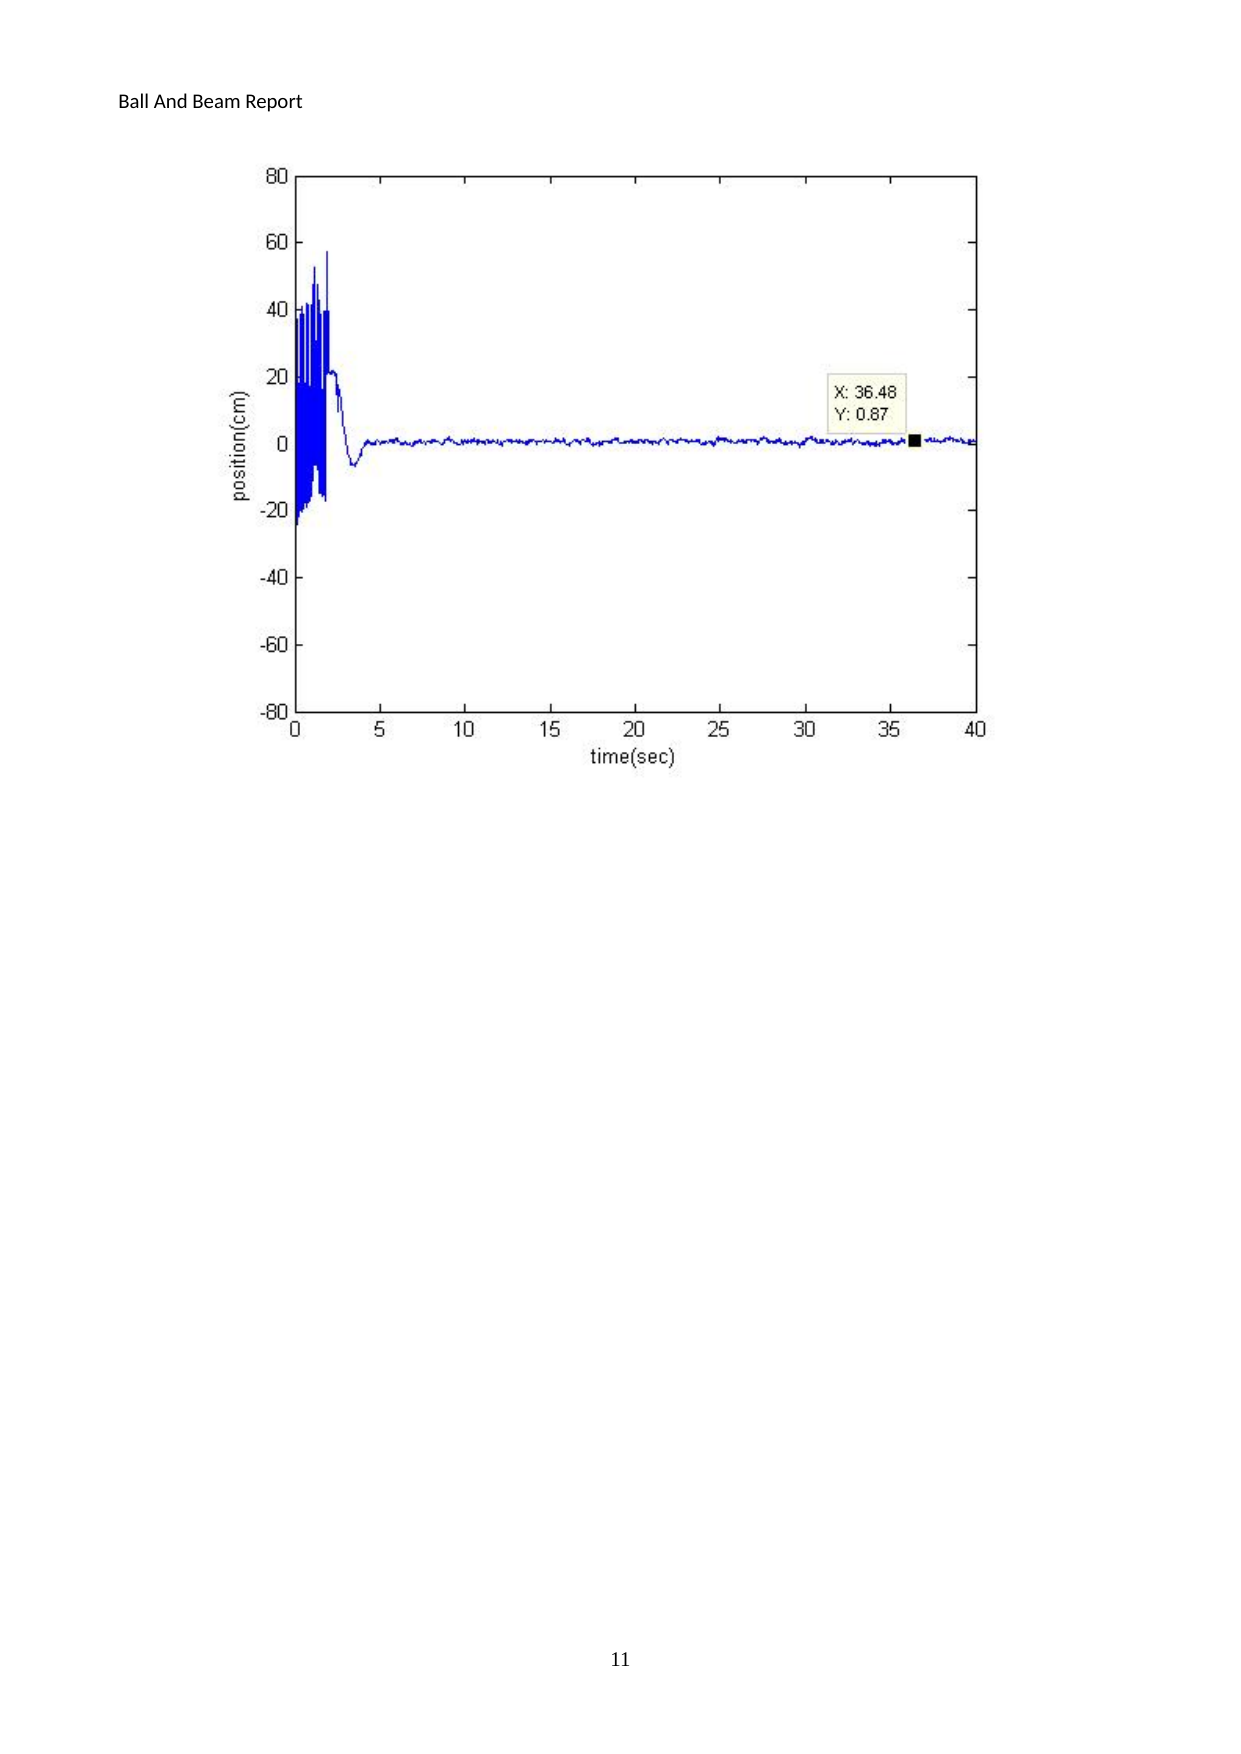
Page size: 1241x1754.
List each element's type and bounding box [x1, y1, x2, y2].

picture [181, 127, 1059, 784]
